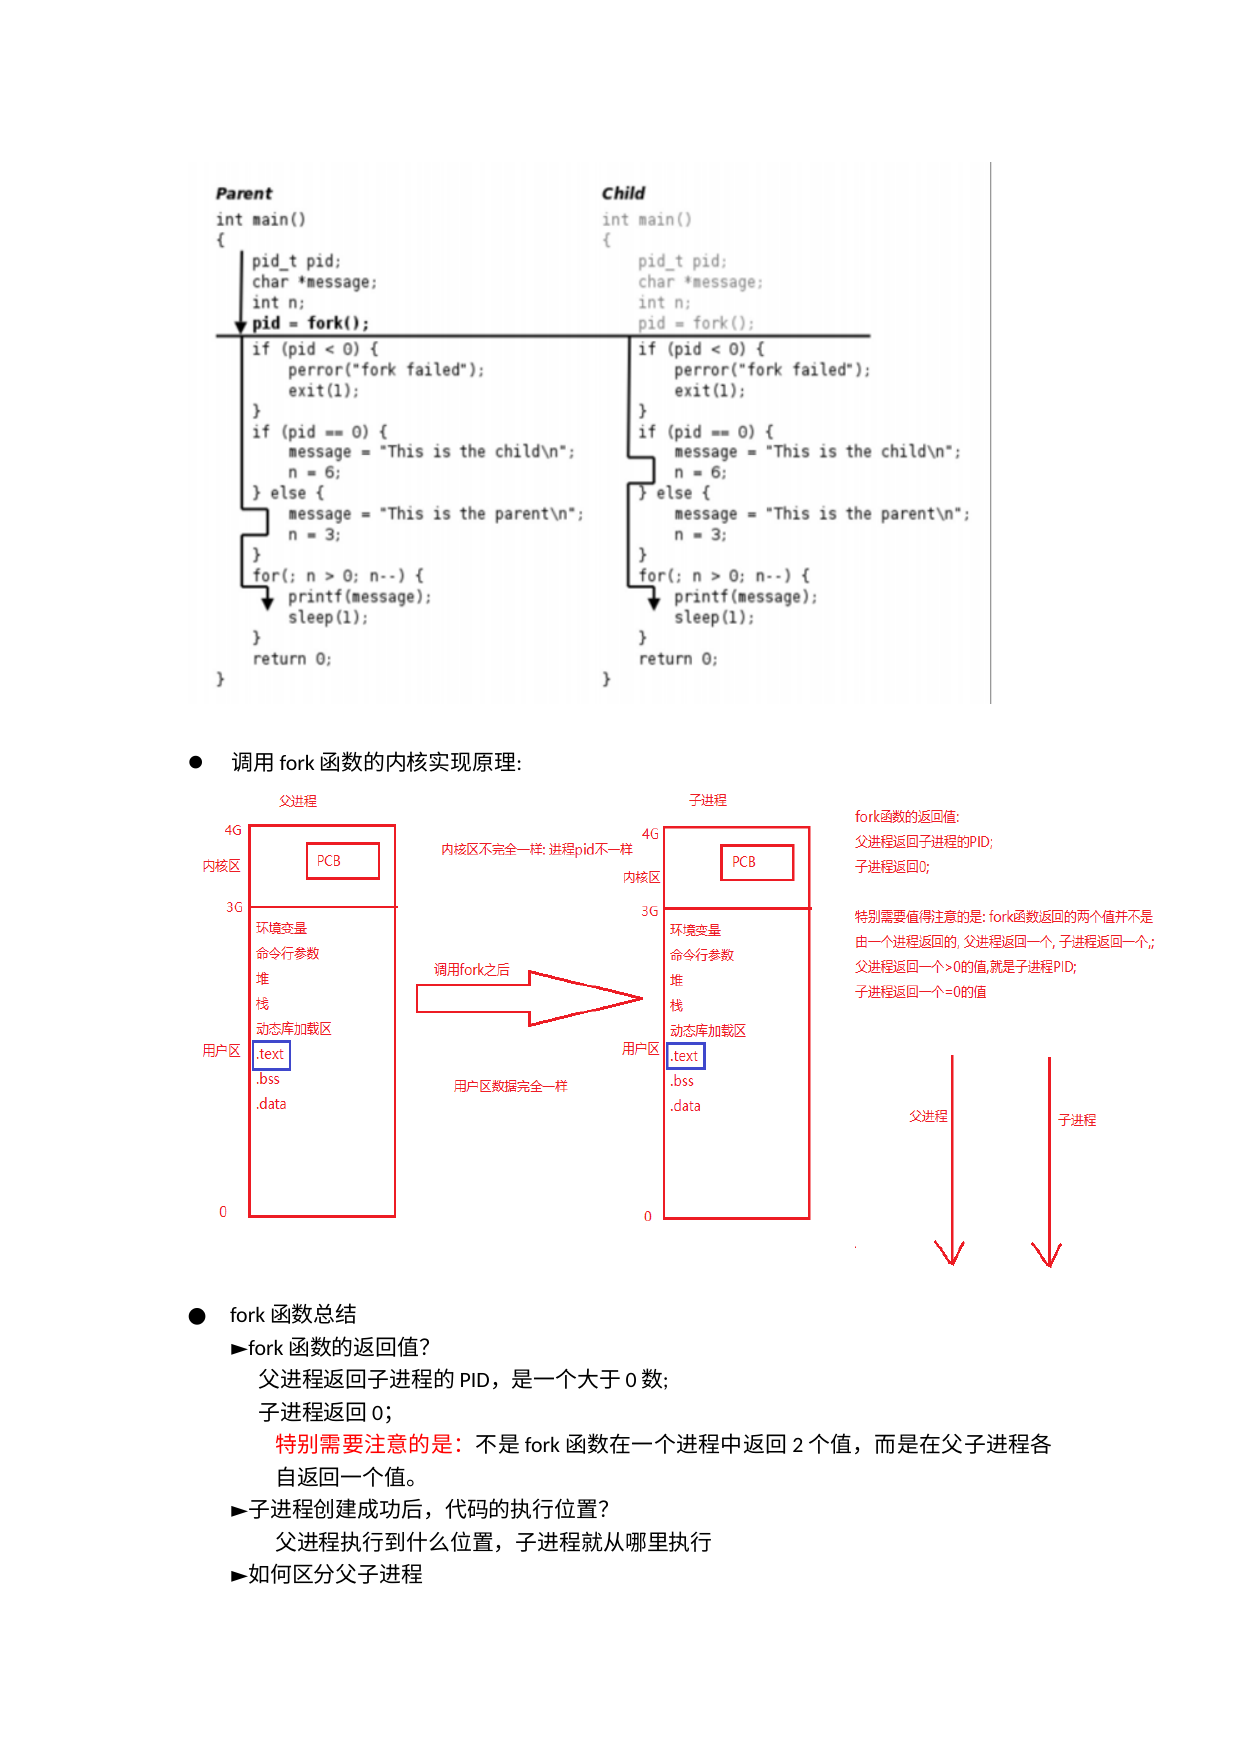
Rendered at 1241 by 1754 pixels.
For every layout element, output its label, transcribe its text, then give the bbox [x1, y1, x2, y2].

list 父进程返回子进程的PID，是一个大于0数; [253, 1362, 1053, 1394]
list 调用fork函数的内核实现原理: [187, 744, 1053, 776]
picture [187, 776, 1172, 1273]
list ►fork函数的返回值？ [231, 1329, 1053, 1362]
list 特别需要注意的是：不是fork函数在一个进程中返回2个值，而是在父子进程各自返回一个值。 [275, 1427, 1053, 1492]
list 子进程返回0； [253, 1394, 1053, 1427]
list ►如何区分父子进程 [231, 1557, 1053, 1589]
list ►子进程创建成功后，代码的执行位置？ [231, 1492, 1053, 1524]
list fork函数总结 [187, 1297, 1053, 1329]
list 父进程执行到什么位置，子进程就从哪里执行 [231, 1524, 1053, 1557]
picture [187, 162, 992, 704]
